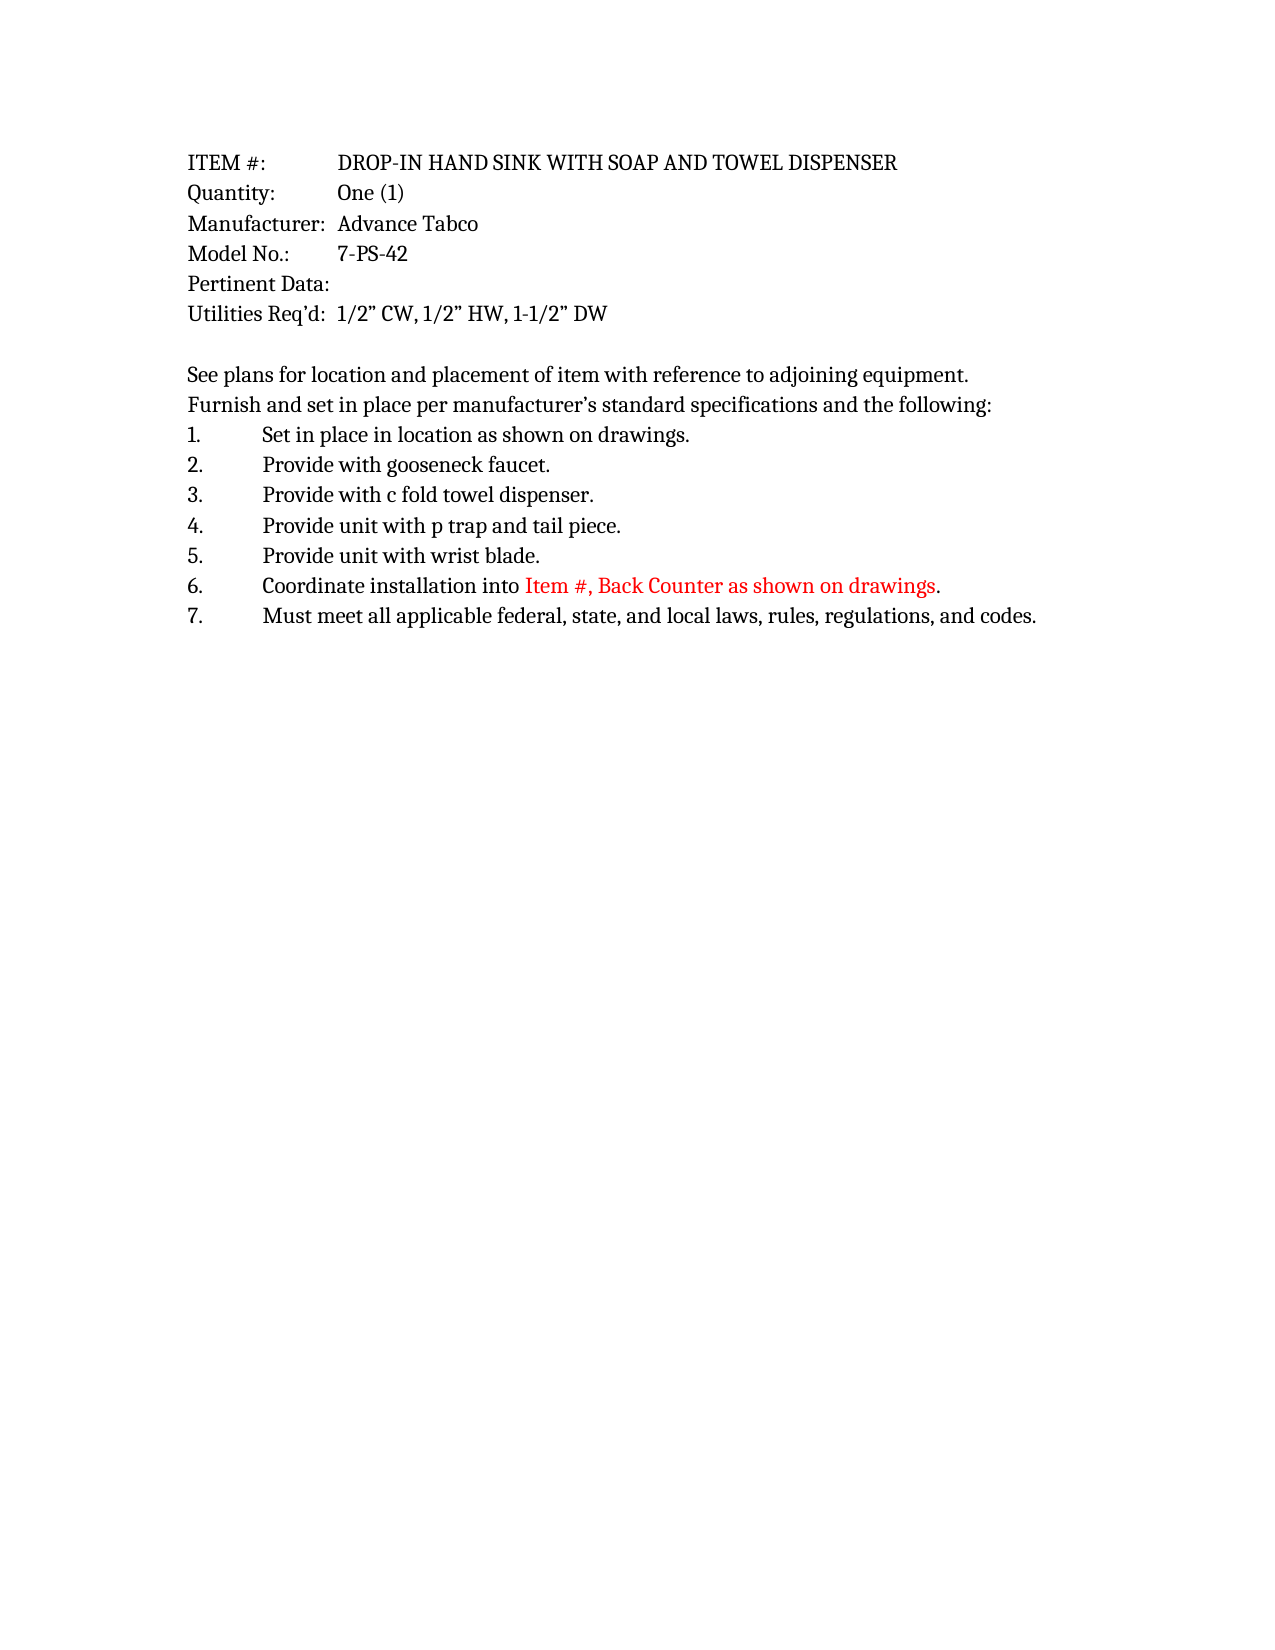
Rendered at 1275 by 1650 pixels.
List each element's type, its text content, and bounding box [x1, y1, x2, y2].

text ITEM #: DROP-IN HAND SINK WITH SOAP AND TOWEL DISPENSER Quantity: One (1) Manufacturer: Advance Tabco Model No.: 7-PS-42 Pertinent Data: Utilities Req’d: 1/2” CW, 1/2” HW, 1-1/2” DW See plans for location and placement of item with reference to adjoining equipment. Furnish and set in place per manufacturer’s standard specifications and the following: 1. Set in place in location as shown on drawings. 2. Provide with gooseneck faucet. 3. Provide with c fold towel dispenser. 4. Provide unit with p trap and tail piece. 5. Provide unit with wrist blade. 6. Coordinate installation into Item #, Back Counter as shown on drawings. 7. Must meet all applicable federal, state, and local laws, rules, regulations, and codes. [187, 150, 1087, 720]
